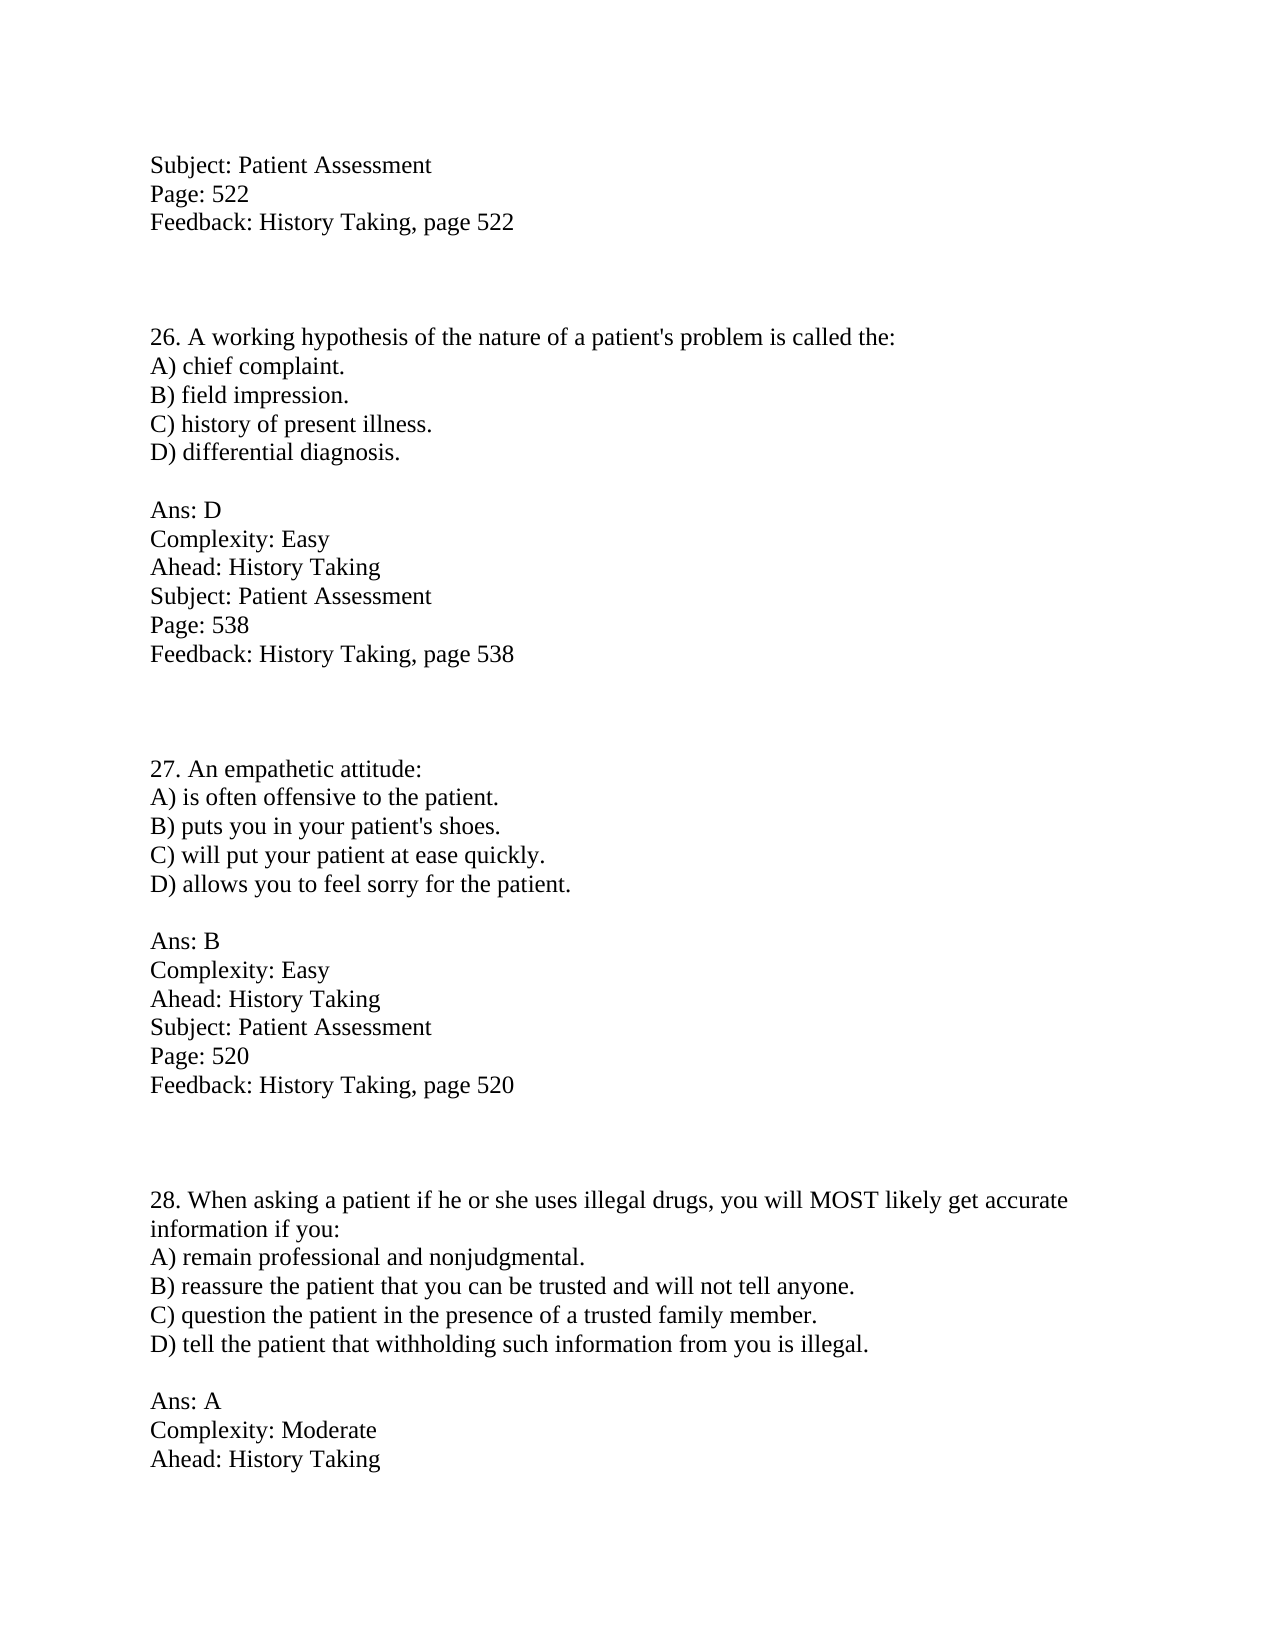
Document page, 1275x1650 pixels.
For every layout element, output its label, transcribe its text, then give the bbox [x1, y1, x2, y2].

text 27. An empathetic attitude: [150, 754, 1125, 782]
text C) will put your patient at ease quickly. [150, 840, 1125, 869]
text D) differential diagnosis. [150, 437, 1125, 466]
text Ahead: History Taking [150, 984, 1125, 1012]
text Feedback: History Taking, page 538 [150, 639, 1125, 667]
text B) field impression. [150, 380, 1125, 409]
text Ans: B [150, 926, 1125, 955]
text Subject: Patient Assessment [150, 581, 1125, 610]
text Complexity: Moderate [150, 1415, 1125, 1444]
text Ans: D [150, 495, 1125, 524]
text 28. When asking a patient if he or she uses illegal drugs, you will MOST likely get accurate information if you: [150, 1185, 1125, 1242]
text A) is often offensive to the patient. [150, 782, 1125, 811]
text D) tell the patient that withholding such information from you is illegal. [150, 1329, 1125, 1357]
text Ahead: History Taking [150, 1444, 1125, 1472]
text B) reassure the patient that you can be trusted and will not tell anyone. [150, 1271, 1125, 1300]
text B) puts you in your patient's shoes. [150, 811, 1125, 840]
text Subject: Patient Assessment [150, 150, 1125, 179]
text Feedback: History Taking, page 522 [150, 207, 1125, 236]
text D) allows you to feel sorry for the patient. [150, 869, 1125, 897]
text A) chief complaint. [150, 351, 1125, 380]
text A) remain professional and nonjudgmental. [150, 1242, 1125, 1271]
text Subject: Patient Assessment [150, 1012, 1125, 1041]
text Complexity: Easy [150, 955, 1125, 984]
text Page: 522 [150, 179, 1125, 207]
text Page: 520 [150, 1041, 1125, 1070]
text Complexity: Easy [150, 524, 1125, 552]
text 26. A working hypothesis of the nature of a patient's problem is called the: [150, 322, 1125, 351]
text Ans: A [150, 1386, 1125, 1415]
text Page: 538 [150, 610, 1125, 639]
text C) history of present illness. [150, 409, 1125, 437]
text Feedback: History Taking, page 520 [150, 1070, 1125, 1099]
text C) question the patient in the presence of a trusted family member. [150, 1300, 1125, 1329]
text Ahead: History Taking [150, 552, 1125, 581]
